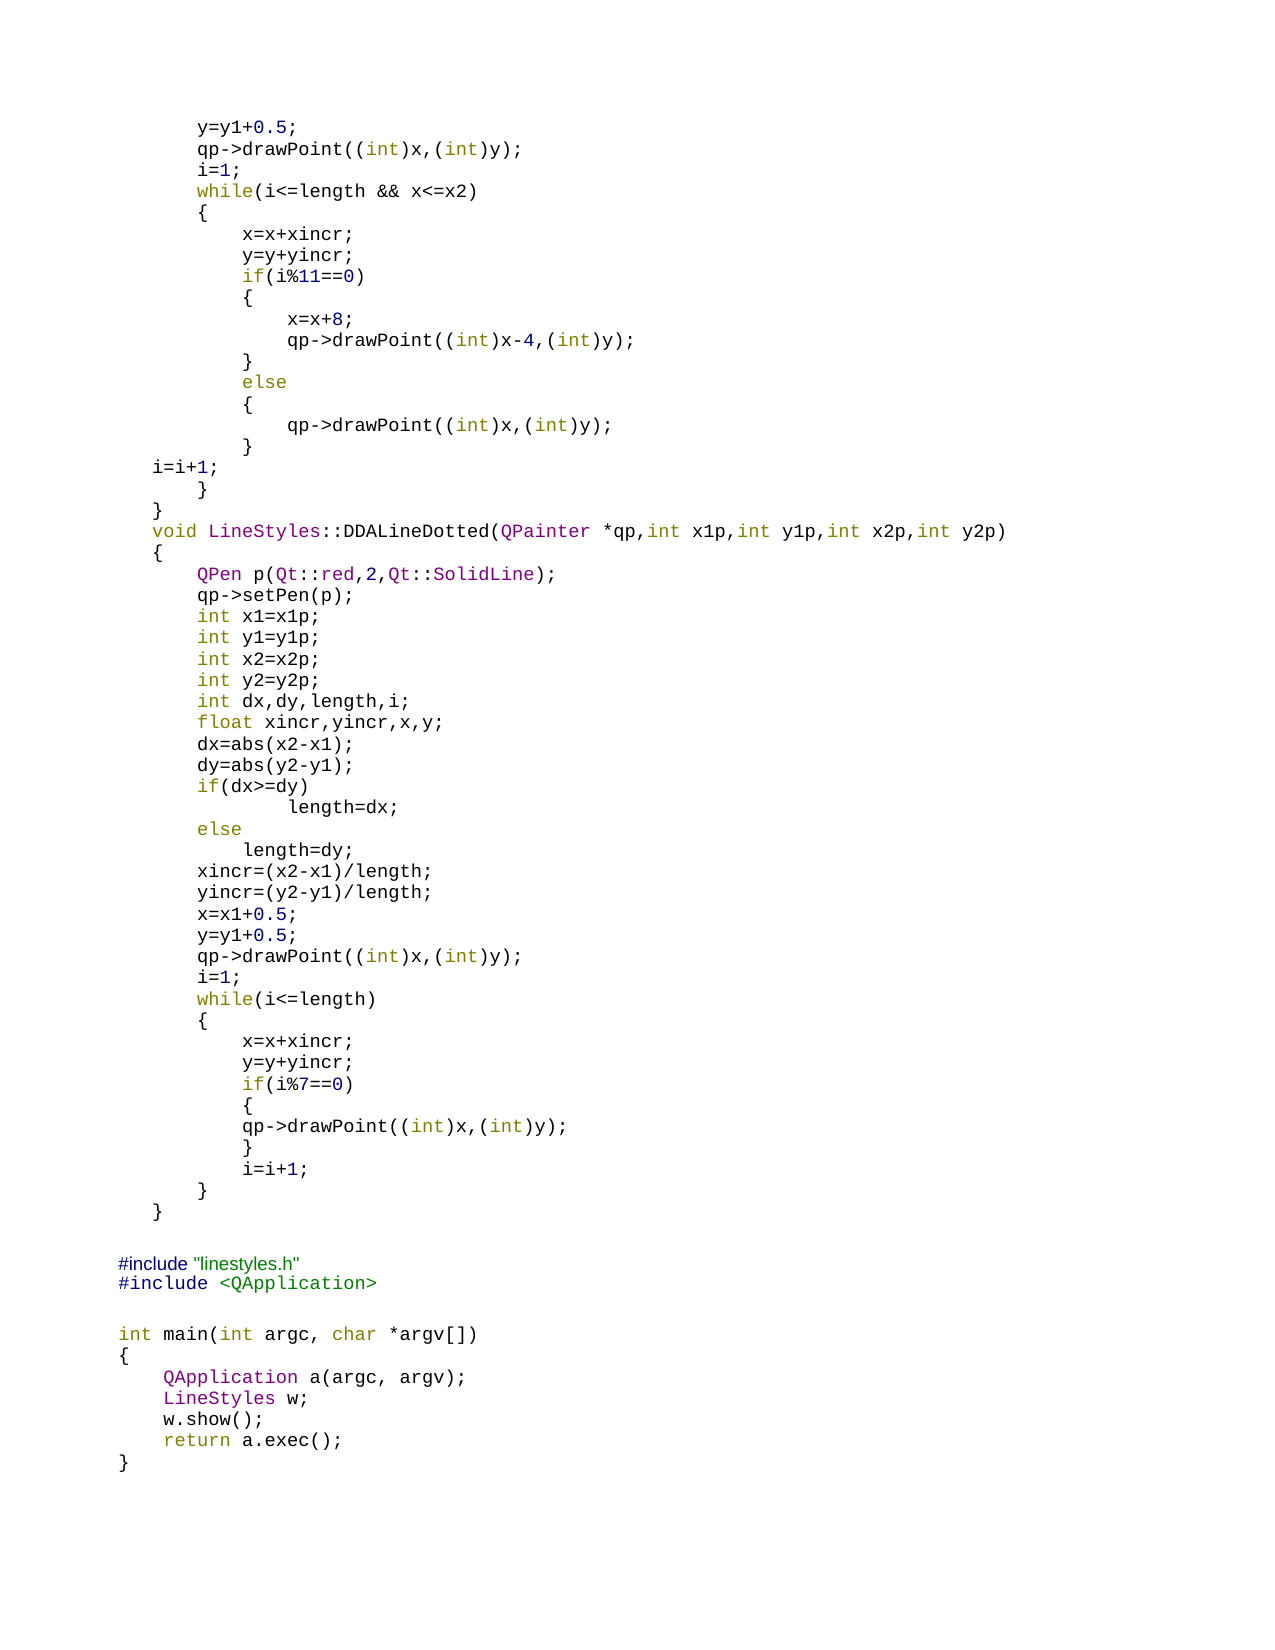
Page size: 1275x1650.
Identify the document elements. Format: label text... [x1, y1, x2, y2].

text else [118, 819, 1157, 841]
text { [118, 288, 1157, 309]
text qp->drawPoint((int)x,(int)y); [118, 1117, 1157, 1138]
text y=y1+0.5; [118, 926, 1157, 947]
text } [118, 1138, 1157, 1159]
text i=i+1; [118, 458, 1157, 479]
text int main(int argc, char *argv[]) [118, 1325, 1157, 1346]
text void LineStyles::DDALineDotted(QPainter *qp,int x1p,int y1p,int x2p,int y2p) [118, 522, 1157, 543]
text while(i<=length) [118, 989, 1157, 1011]
text dx=abs(x2-x1); [118, 734, 1157, 756]
text if(i%7==0) [118, 1074, 1157, 1096]
text x=x+8; [118, 309, 1157, 331]
text else [118, 373, 1157, 394]
text y=y+yincr; [118, 246, 1157, 267]
text dy=abs(y2-y1); [118, 756, 1157, 777]
text LineStyles w; [118, 1389, 1157, 1410]
text yincr=(y2-y1)/length; [118, 883, 1157, 904]
text { [118, 1011, 1157, 1032]
text } [118, 1181, 1157, 1202]
text int x2=x2p; [118, 649, 1157, 671]
text int dx,dy,length,i; [118, 692, 1157, 713]
text float xincr,yincr,x,y; [118, 713, 1157, 734]
text } [118, 1202, 1157, 1223]
text #include "linestyles.h" [118, 1253, 1157, 1274]
text x=x+xincr; [118, 1032, 1157, 1053]
text while(i<=length && x<=x2) [118, 182, 1157, 203]
text if(i%11==0) [118, 267, 1157, 288]
text { [118, 203, 1157, 224]
text { [118, 394, 1157, 416]
text } [118, 352, 1157, 373]
text { [118, 1346, 1157, 1367]
text qp->drawPoint((int)x,(int)y); [118, 139, 1157, 161]
text qp->setPen(p); [118, 586, 1157, 607]
text int y2=y2p; [118, 671, 1157, 692]
text x=x1+0.5; [118, 904, 1157, 926]
text } [118, 437, 1157, 458]
text qp->drawPoint((int)x-4,(int)y); [118, 331, 1157, 352]
text i=1; [118, 161, 1157, 182]
text qp->drawPoint((int)x,(int)y); [118, 416, 1157, 437]
text { [118, 543, 1157, 564]
text length=dy; [118, 841, 1157, 862]
text xincr=(x2-x1)/length; [118, 862, 1157, 883]
text } [118, 479, 1157, 501]
text } [118, 501, 1157, 522]
text int x1=x1p; [118, 607, 1157, 628]
text w.show(); [118, 1410, 1157, 1431]
text #include <QApplication> [118, 1274, 1157, 1295]
text i=i+1; [118, 1159, 1157, 1181]
text int y1=y1p; [118, 628, 1157, 649]
text return a.exec(); [118, 1431, 1157, 1452]
text y=y+yincr; [118, 1053, 1157, 1074]
text QPen p(Qt::red,2,Qt::SolidLine); [118, 564, 1157, 586]
text i=1; [118, 968, 1157, 989]
text if(dx>=dy) [118, 777, 1157, 798]
text x=x+xincr; [118, 224, 1157, 246]
text QApplication a(argc, argv); [118, 1367, 1157, 1389]
text y=y1+0.5; [118, 118, 1157, 139]
text length=dx; [118, 798, 1157, 819]
text } [118, 1452, 1157, 1474]
text { [118, 1096, 1157, 1117]
text qp->drawPoint((int)x,(int)y); [118, 947, 1157, 968]
